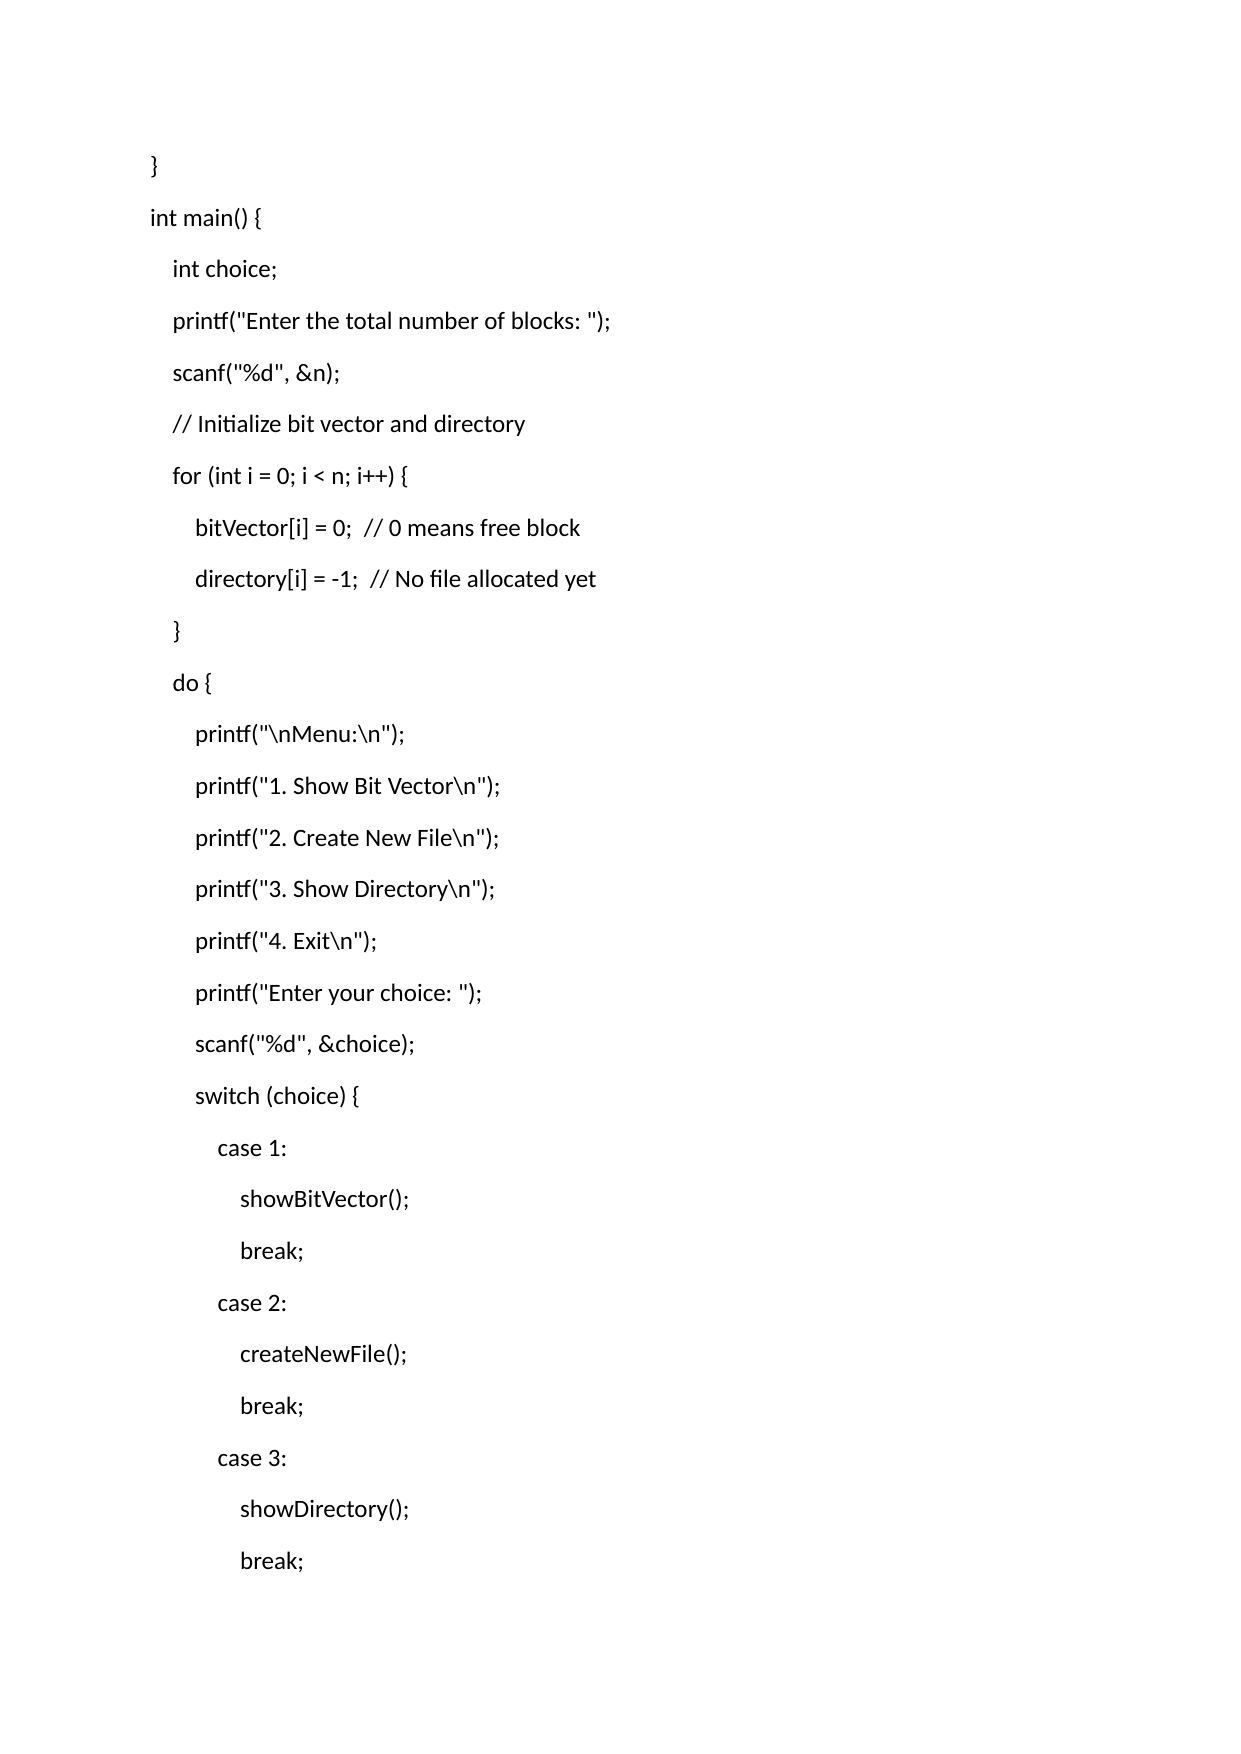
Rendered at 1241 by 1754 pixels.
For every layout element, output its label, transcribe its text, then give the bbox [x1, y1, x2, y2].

text do { [150, 667, 1090, 697]
text showBitVector(); [150, 1183, 1090, 1214]
text scanf("%d", &n); [150, 357, 1090, 387]
text case 3: [150, 1442, 1090, 1472]
text } [150, 615, 1090, 646]
text printf("1. Show Bit Vector\n"); [150, 770, 1090, 801]
text bitVector[i] = 0; // 0 means free block [150, 512, 1090, 542]
text break; [150, 1545, 1090, 1576]
text break; [150, 1235, 1090, 1266]
text printf("2. Create New File\n"); [150, 822, 1090, 852]
text int main() { [150, 202, 1090, 232]
text createNewFile(); [150, 1338, 1090, 1369]
text directory[i] = -1; // No file allocated yet [150, 563, 1090, 594]
text // Initialize bit vector and directory [150, 408, 1090, 439]
text scanf("%d", &choice); [150, 1028, 1090, 1059]
text int choice; [150, 253, 1090, 284]
text printf("\nMenu:\n"); [150, 718, 1090, 749]
text } [150, 150, 1090, 181]
text printf("Enter the total number of blocks: "); [150, 305, 1090, 336]
text showDirectory(); [150, 1493, 1090, 1524]
text break; [150, 1390, 1090, 1421]
text printf("4. Exit\n"); [150, 925, 1090, 956]
text printf("3. Show Directory\n"); [150, 873, 1090, 904]
text for (int i = 0; i < n; i++) { [150, 460, 1090, 491]
text switch (choice) { [150, 1080, 1090, 1111]
text printf("Enter your choice: "); [150, 977, 1090, 1007]
text case 1: [150, 1132, 1090, 1162]
text case 2: [150, 1287, 1090, 1317]
